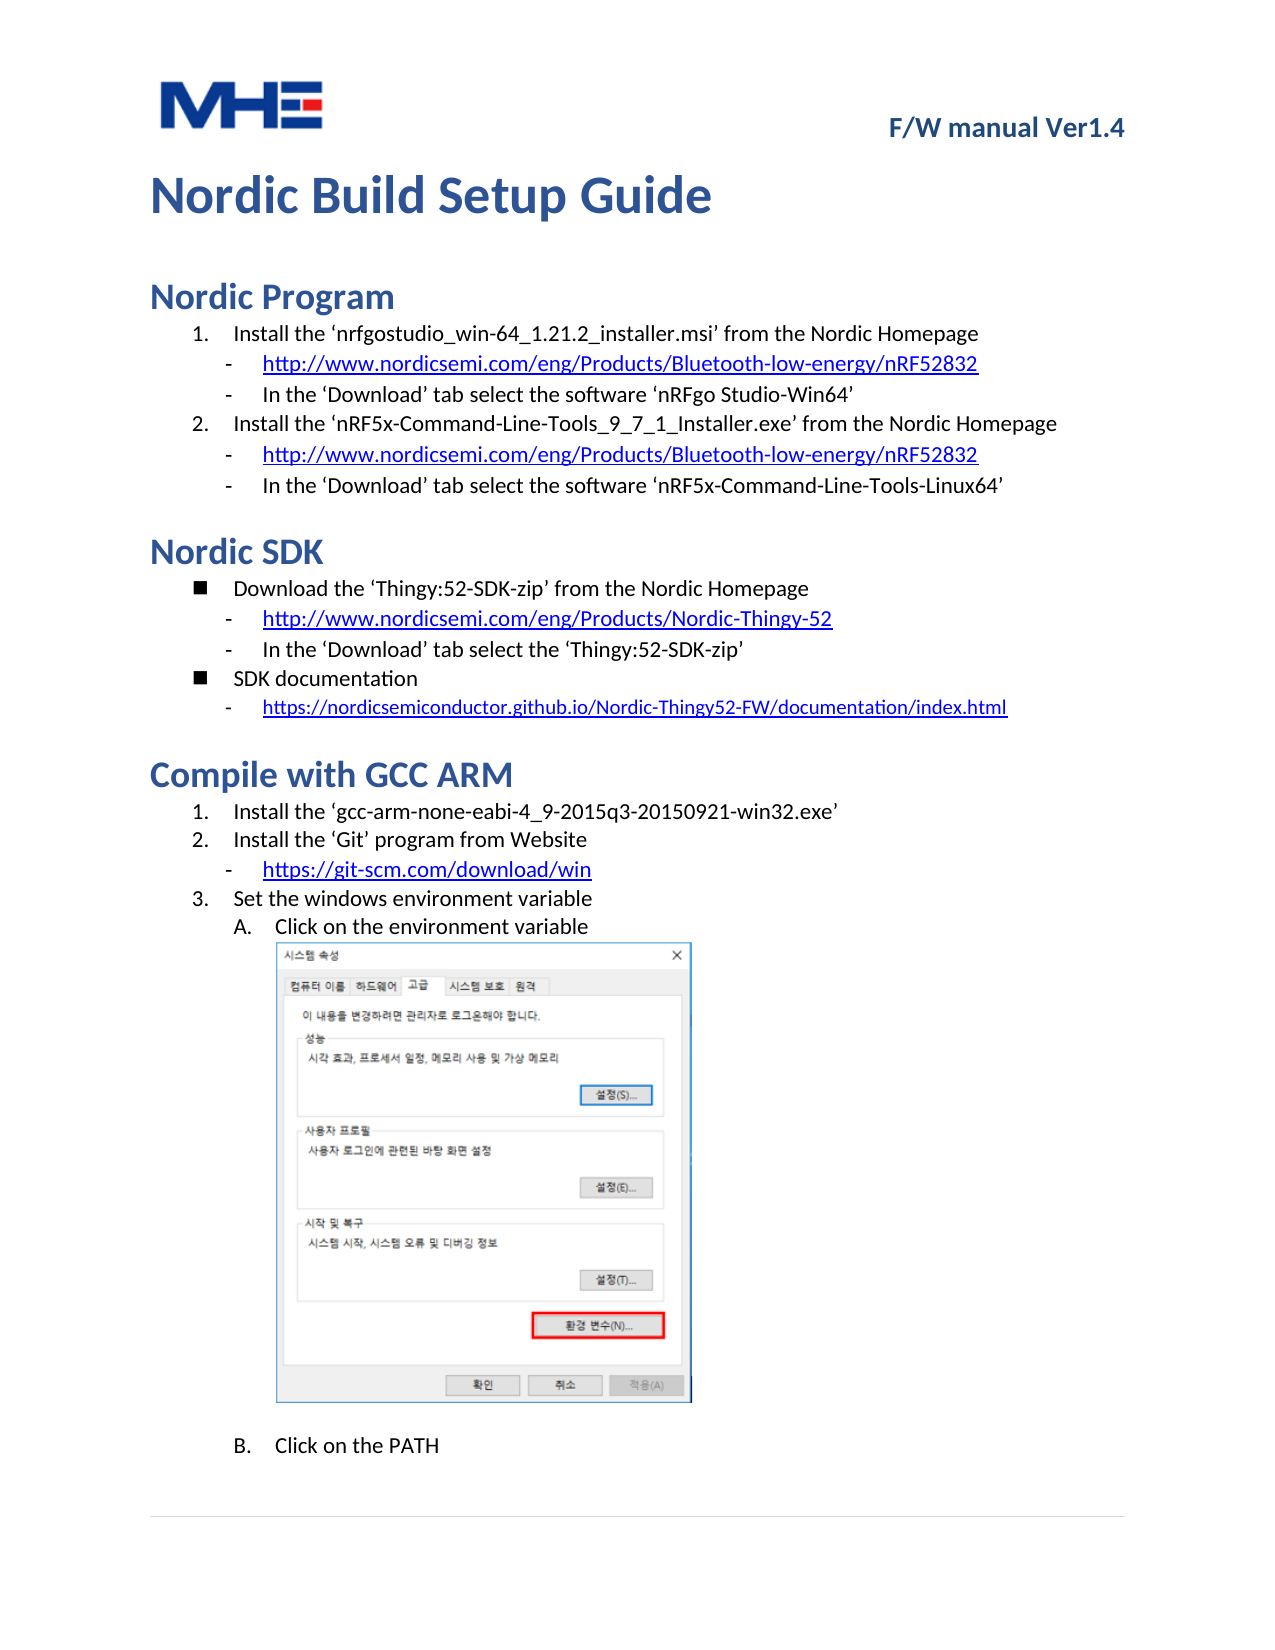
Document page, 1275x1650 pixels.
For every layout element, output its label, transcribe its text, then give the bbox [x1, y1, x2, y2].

list Click on the environment variable [233, 912, 1125, 941]
list In the ‘Download’ tab select the ‘Thingy:52-SDK-zip’ [225, 633, 1125, 664]
list In the ‘Download’ tab select the software ‘nRFgo Studio-Win64’ [225, 378, 1125, 409]
text Nordic Build Setup Guide [150, 161, 1125, 227]
text Compile with GCC ARM [150, 751, 1125, 797]
text Nordic SDK [150, 528, 1125, 574]
list Click on the PATH [233, 1431, 1125, 1459]
list Install the ‘nRF5x-Command-Line-Tools_9_7_1_Installer.exe’ from the Nordic Homepage [192, 409, 1125, 437]
picture [275, 940, 693, 1403]
list http://www.nordicsemi.com/eng/Products/Bluetooth-low-energy/nRF52832 [225, 347, 1125, 378]
list In the ‘Download’ tab select the software ‘nRF5x-Command-Line-Tools-Linux64’ [225, 469, 1125, 500]
list Install the ‘gcc-arm-none-eabi-4_9-2015q3-20150921-win32.exe’ [192, 797, 1125, 825]
list SDK documentation [192, 664, 1125, 692]
list https://nordicsemiconductor.github.io/Nordic-Thingy52-FW/documentation/index.html [225, 692, 1125, 721]
text Nordic Program [150, 273, 1125, 319]
list http://www.nordicsemi.com/eng/Products/Bluetooth-low-energy/nRF52832 [225, 437, 1125, 469]
list http://www.nordicsemi.com/eng/Products/Nordic-Thingy-52 [225, 602, 1125, 633]
list https://git-scm.com/download/win [225, 853, 1125, 884]
list Install the ‘Git’ program from Website [192, 825, 1125, 853]
list Install the ‘nrfgostudio_win-64_1.21.2_installer.msi’ from the Nordic Homepage [192, 319, 1125, 347]
list Download the ‘Thingy:52-SDK-zip’ from the Nordic Homepage [192, 574, 1125, 602]
list Set the windows environment variable [192, 884, 1125, 912]
picture [154, 75, 333, 138]
